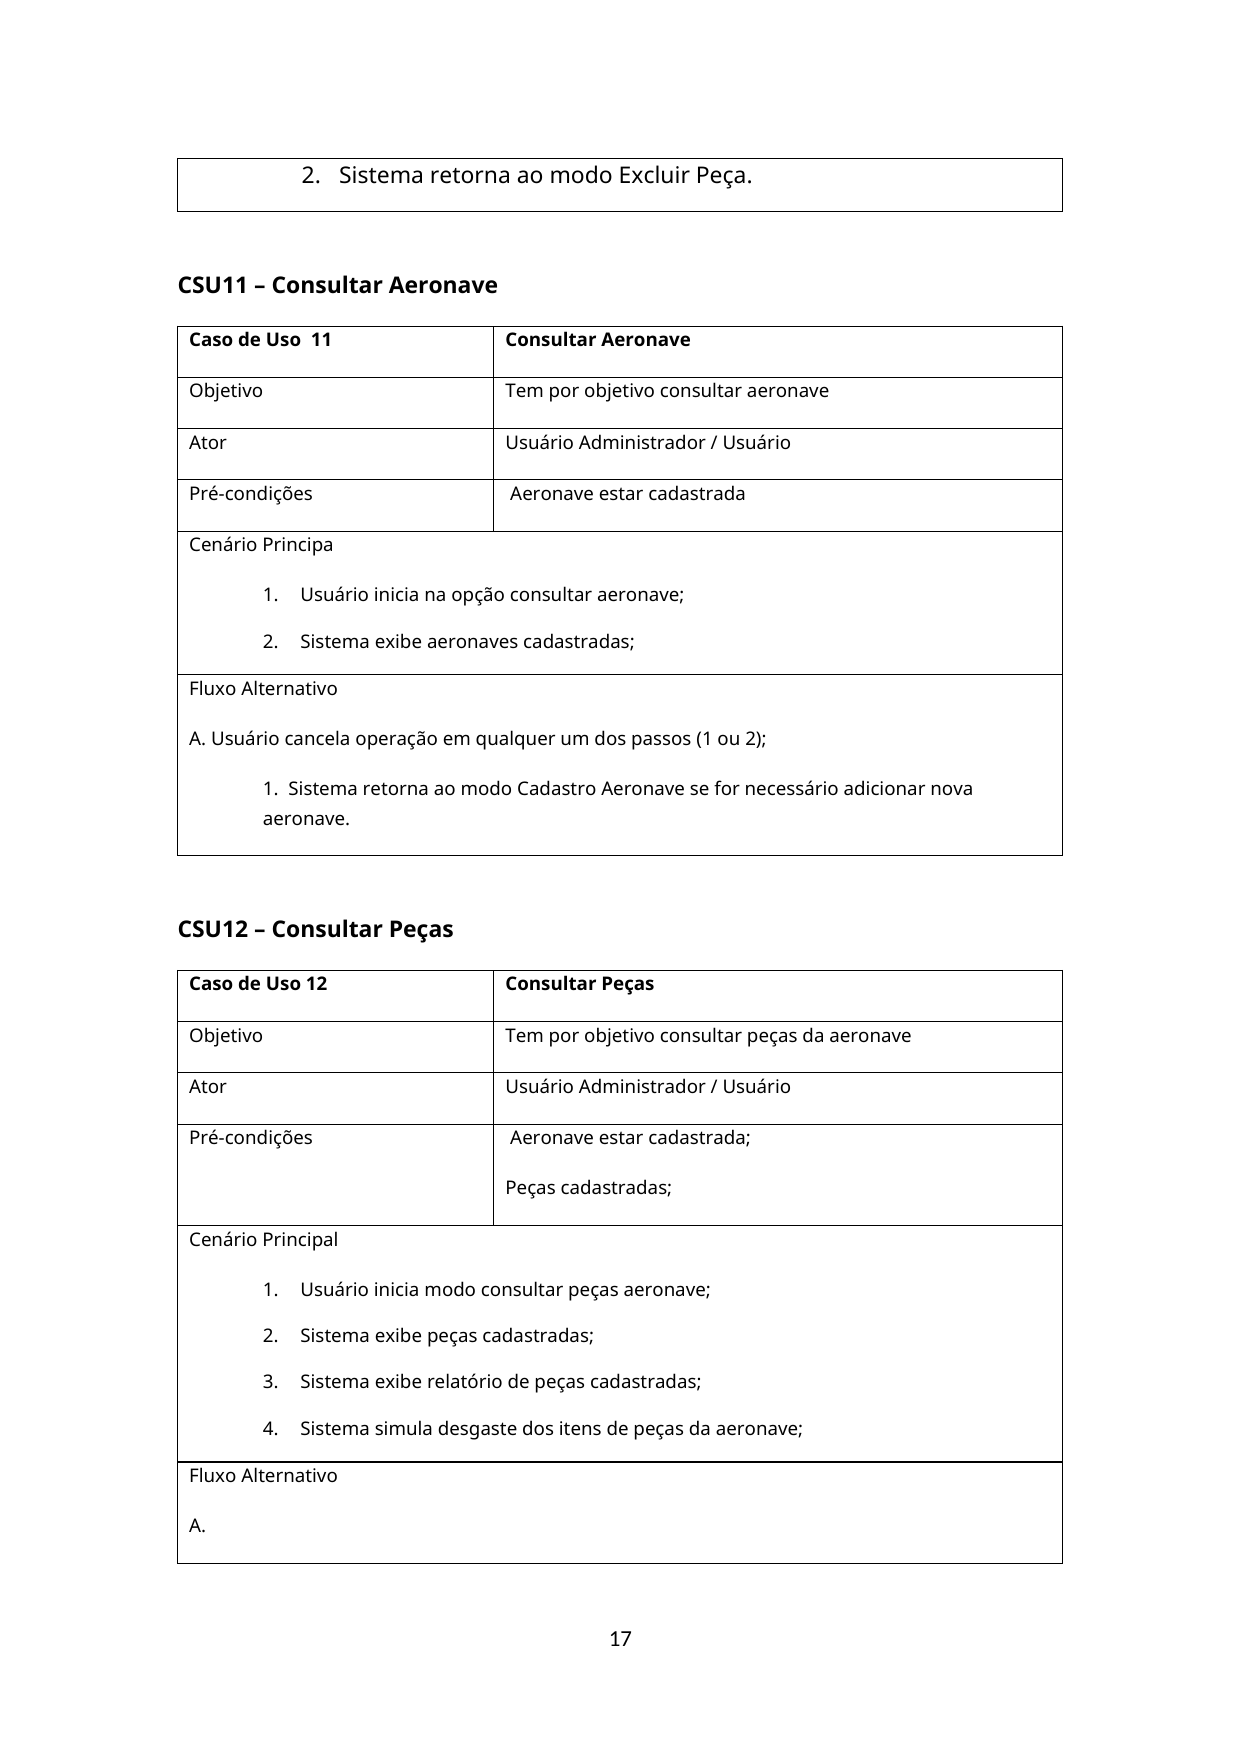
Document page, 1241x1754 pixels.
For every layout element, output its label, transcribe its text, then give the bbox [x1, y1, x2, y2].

table_header Caso de Uso 11 [178, 327, 493, 377]
table_cell Ator [178, 1073, 493, 1123]
table_cell Aeronave estar cadastrada; Peças cadastradas; [494, 1125, 1062, 1225]
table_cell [178, 1463, 1062, 1563]
text CSU11 – Consultar Aeronave [177, 269, 1063, 300]
table_header Caso de Uso 12 [178, 971, 493, 1021]
table_cell Objetivo [178, 1022, 493, 1072]
table_header Consultar Aeronave [494, 327, 1062, 377]
table_cell Cenário Principa Usuário inicia na opção consultar aeronave; Sistema exibe aeronaves cadastradas; [178, 532, 1062, 674]
table_cell Usuário Administrador / Usuário [494, 1073, 1062, 1123]
table_cell Tem por objetivo consultar aeronave [494, 378, 1062, 428]
table_cell Pré-condições [178, 480, 493, 531]
table_cell Objetivo [178, 378, 493, 428]
table_cell Tem por objetivo consultar peças da aeronave [494, 1022, 1062, 1072]
table_cell Ator [178, 429, 493, 479]
table_cell Pré-condições [178, 1125, 493, 1225]
table_cell Usuário Administrador / Usuário [494, 429, 1062, 479]
table_header Consultar Peças [494, 971, 1062, 1021]
table_cell Cenário Principal Usuário inicia modo consultar peças aeronave; Sistema exibe peças cadastradas; Sistema exibe relatório de peças cadastradas; Sistema simula desgaste dos itens de peças da aeronave; [178, 1226, 1062, 1461]
text CSU12 – Consultar Peças [177, 913, 1063, 944]
table_cell Aeronave estar cadastrada [494, 480, 1062, 531]
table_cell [178, 159, 1062, 211]
table_cell Fluxo Alternativo A. Usuário cancela operação em qualquer um dos passos (1 ou 2); 1. Sistema retorna ao modo Cadastro Aeronave se for necessário adicionar nova aeronave. [178, 675, 1062, 855]
